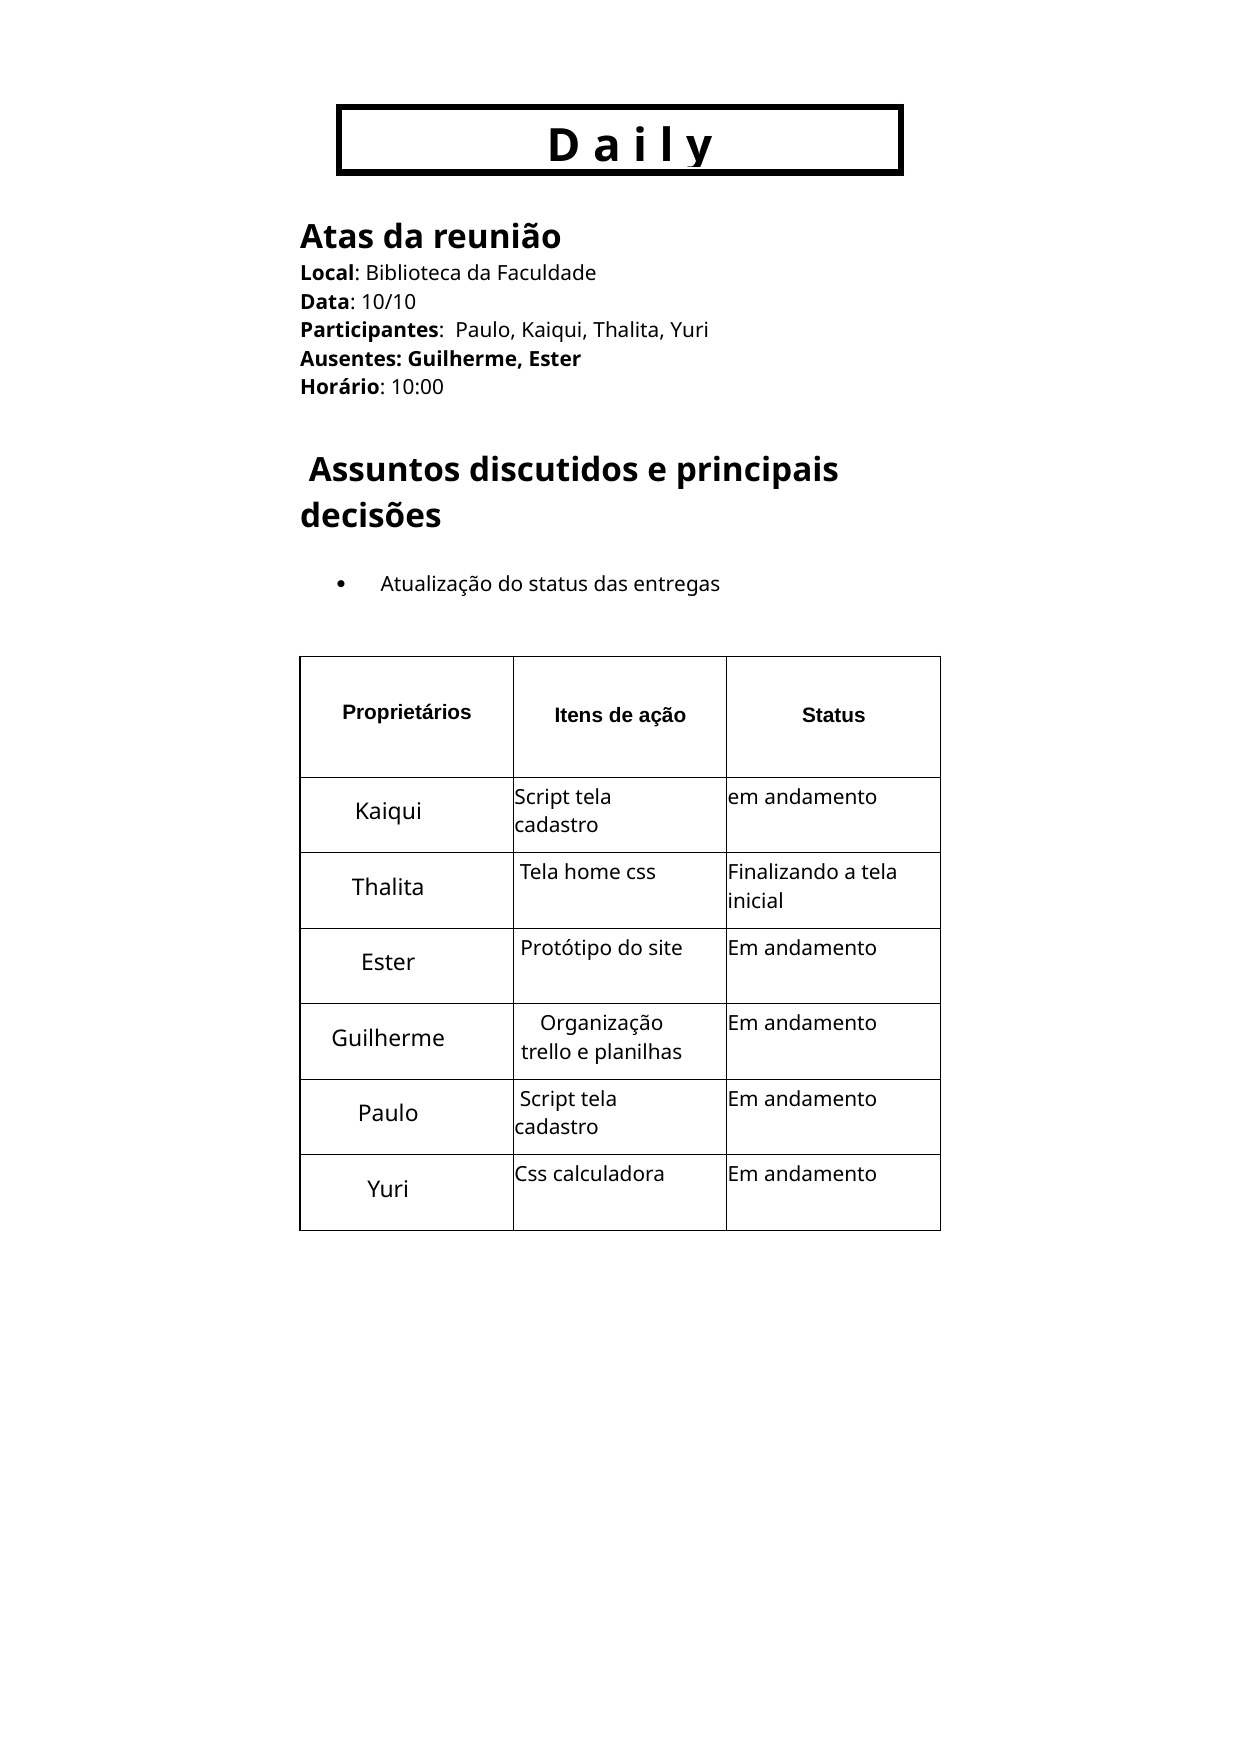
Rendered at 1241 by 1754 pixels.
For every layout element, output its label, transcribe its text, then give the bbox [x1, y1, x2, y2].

table_cell Script tela cadastro [514, 778, 726, 852]
table_cell Tela home css [514, 853, 726, 928]
table_header Proprietários [301, 657, 513, 777]
subtitle Assuntos discutidos e principais decisões [300, 446, 940, 537]
table_cell Css calculadora [514, 1155, 726, 1230]
table_cell Script tela cadastro [514, 1080, 726, 1154]
text Ausentes: Guilherme, Ester Horário: 10:00 [300, 344, 940, 401]
table_cell Em andamento [727, 1004, 940, 1079]
table_header Itens de ação [514, 657, 726, 777]
table_cell Paulo [301, 1080, 513, 1154]
table_cell Yuri [301, 1155, 513, 1230]
table_cell Em andamento [727, 1080, 940, 1154]
table_cell Protótipo do site [514, 929, 726, 1003]
table_cell Em andamento [727, 1155, 940, 1230]
table_cell Guilherme [301, 1004, 513, 1079]
list Atualização do status das entregas [337, 569, 940, 598]
table_cell Kaiqui [301, 778, 513, 852]
table_cell Finalizando a tela inicial [727, 853, 940, 928]
table_cell Thalita [301, 853, 513, 928]
table_cell em andamento [727, 778, 940, 852]
table_header Status [727, 657, 940, 777]
table_cell Em andamento [727, 929, 940, 1003]
table_cell Ester [301, 929, 513, 1003]
text Local: Biblioteca da Faculdade Data: 10/10 Participantes: Paulo, Kaiqui, Thalita, Yuri [300, 258, 940, 344]
table_cell Organização trello e planilhas [514, 1004, 726, 1079]
